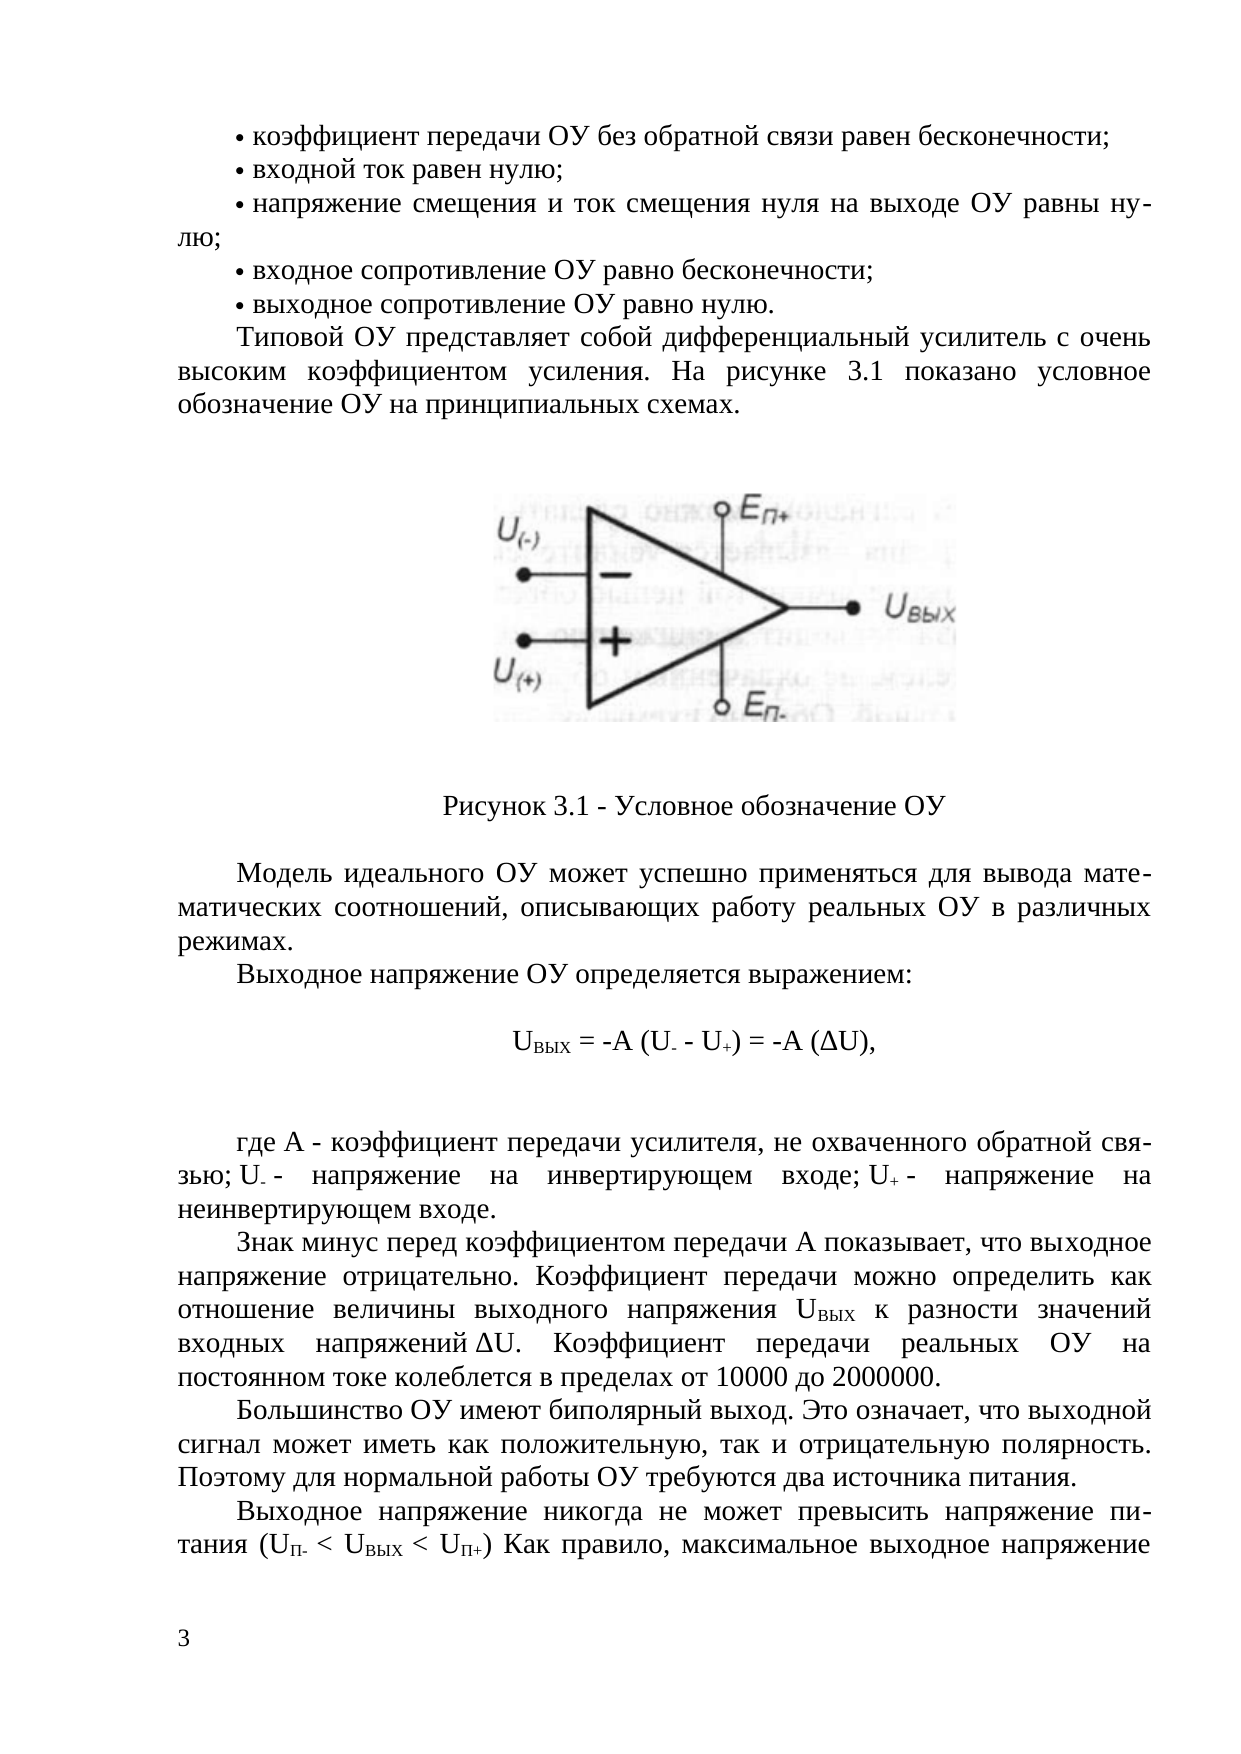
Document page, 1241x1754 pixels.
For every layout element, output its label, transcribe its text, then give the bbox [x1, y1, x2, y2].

text Знак минус перед коэффициентом передачи А показывает, что выходное напряжение отрицательно. Коэффициент передачи можно определить как отношение величины выходного напряжения UВЫХ к разности значений входных напряжений ΔU. Коэффициент передачи реальных ОУ на постоянном токе колеблется в пределах от 10000 до 2000000. [177, 1224, 1152, 1392]
list коэффициент передачи ОУ без обратной связи равен бесконечности; [177, 118, 1152, 152]
text Большинство ОУ имеют биполярный выход. Это означает, что выходной сигнал может иметь как положительную, так и отрицательную полярность. Поэтому для нормальной работы ОУ требуются два источника питания. [177, 1392, 1152, 1493]
list напряжение смещения и ток смещения нуля на выходе ОУ равны нулю; [177, 185, 1152, 252]
list выходное сопротивление ОУ равно нулю. [177, 286, 1152, 319]
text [177, 1493, 1152, 1560]
text Рисунок 3.1 - Условное обозначение ОУ [248, 788, 1081, 822]
text где А - коэффициент передачи усилителя, не охваченного обратной связью; U- - напряжение на инвертирующем входе; U+ - напряжение на неинвертирующем входе. [177, 1124, 1152, 1224]
text UВЫХ = -А (U- - U+) = -A (∆U), [177, 1023, 1152, 1057]
list входной ток равен нулю; [177, 152, 1152, 185]
list Типовой ОУ представляет собой дифференциальный усилитель с очень высоким коэффициентом усиления. На рисунке 3.1 показано условное обозначение ОУ на принципиальных схемах. [177, 319, 1152, 420]
text Модель идеального ОУ может успешно применяться для вывода математических соотношений, описывающих работу реальных ОУ в различных режимах. [177, 856, 1152, 956]
picture [483, 487, 961, 722]
text Выходное напряжение ОУ определяется выражением: [177, 956, 1152, 990]
list входное сопротивление ОУ равно бесконечности; [177, 252, 1152, 286]
